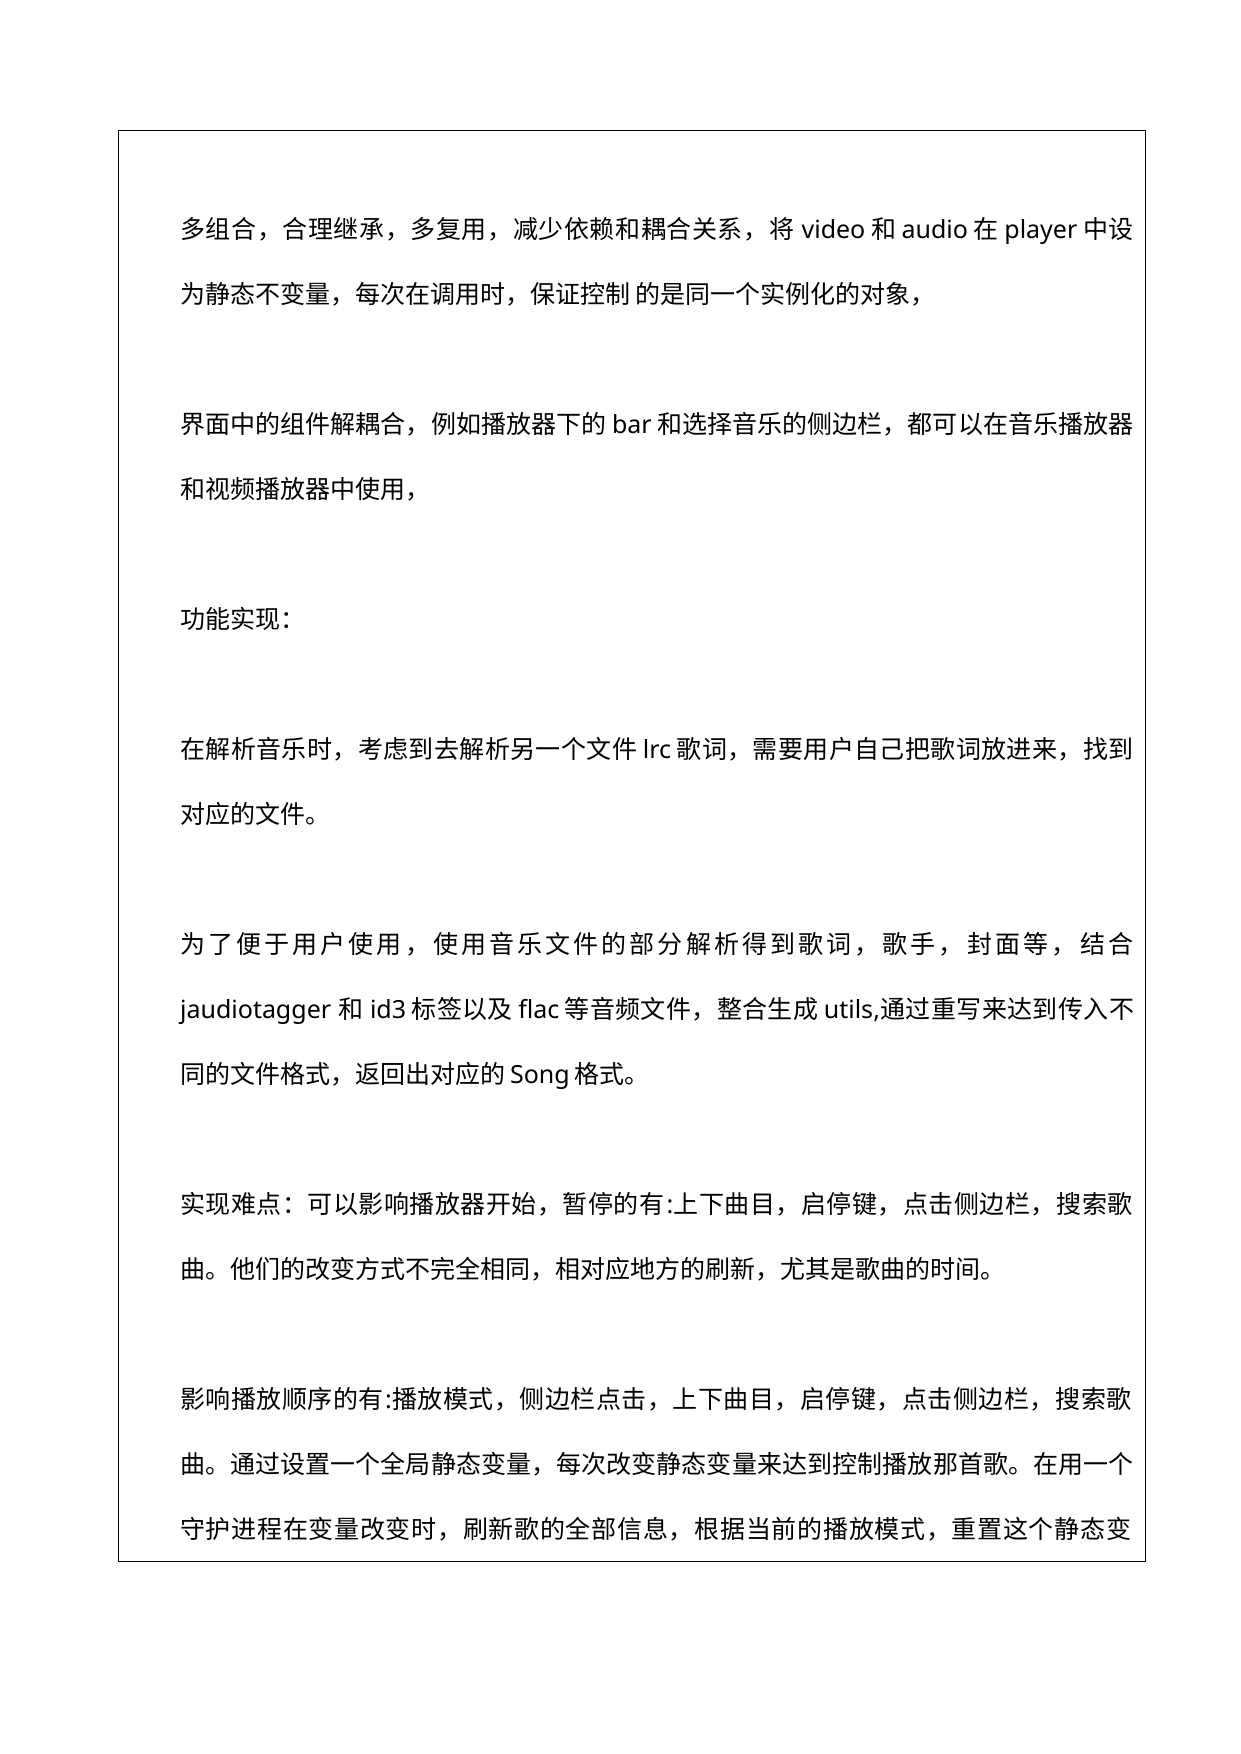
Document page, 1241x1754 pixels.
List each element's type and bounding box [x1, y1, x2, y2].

table_cell [119, 131, 1145, 1561]
